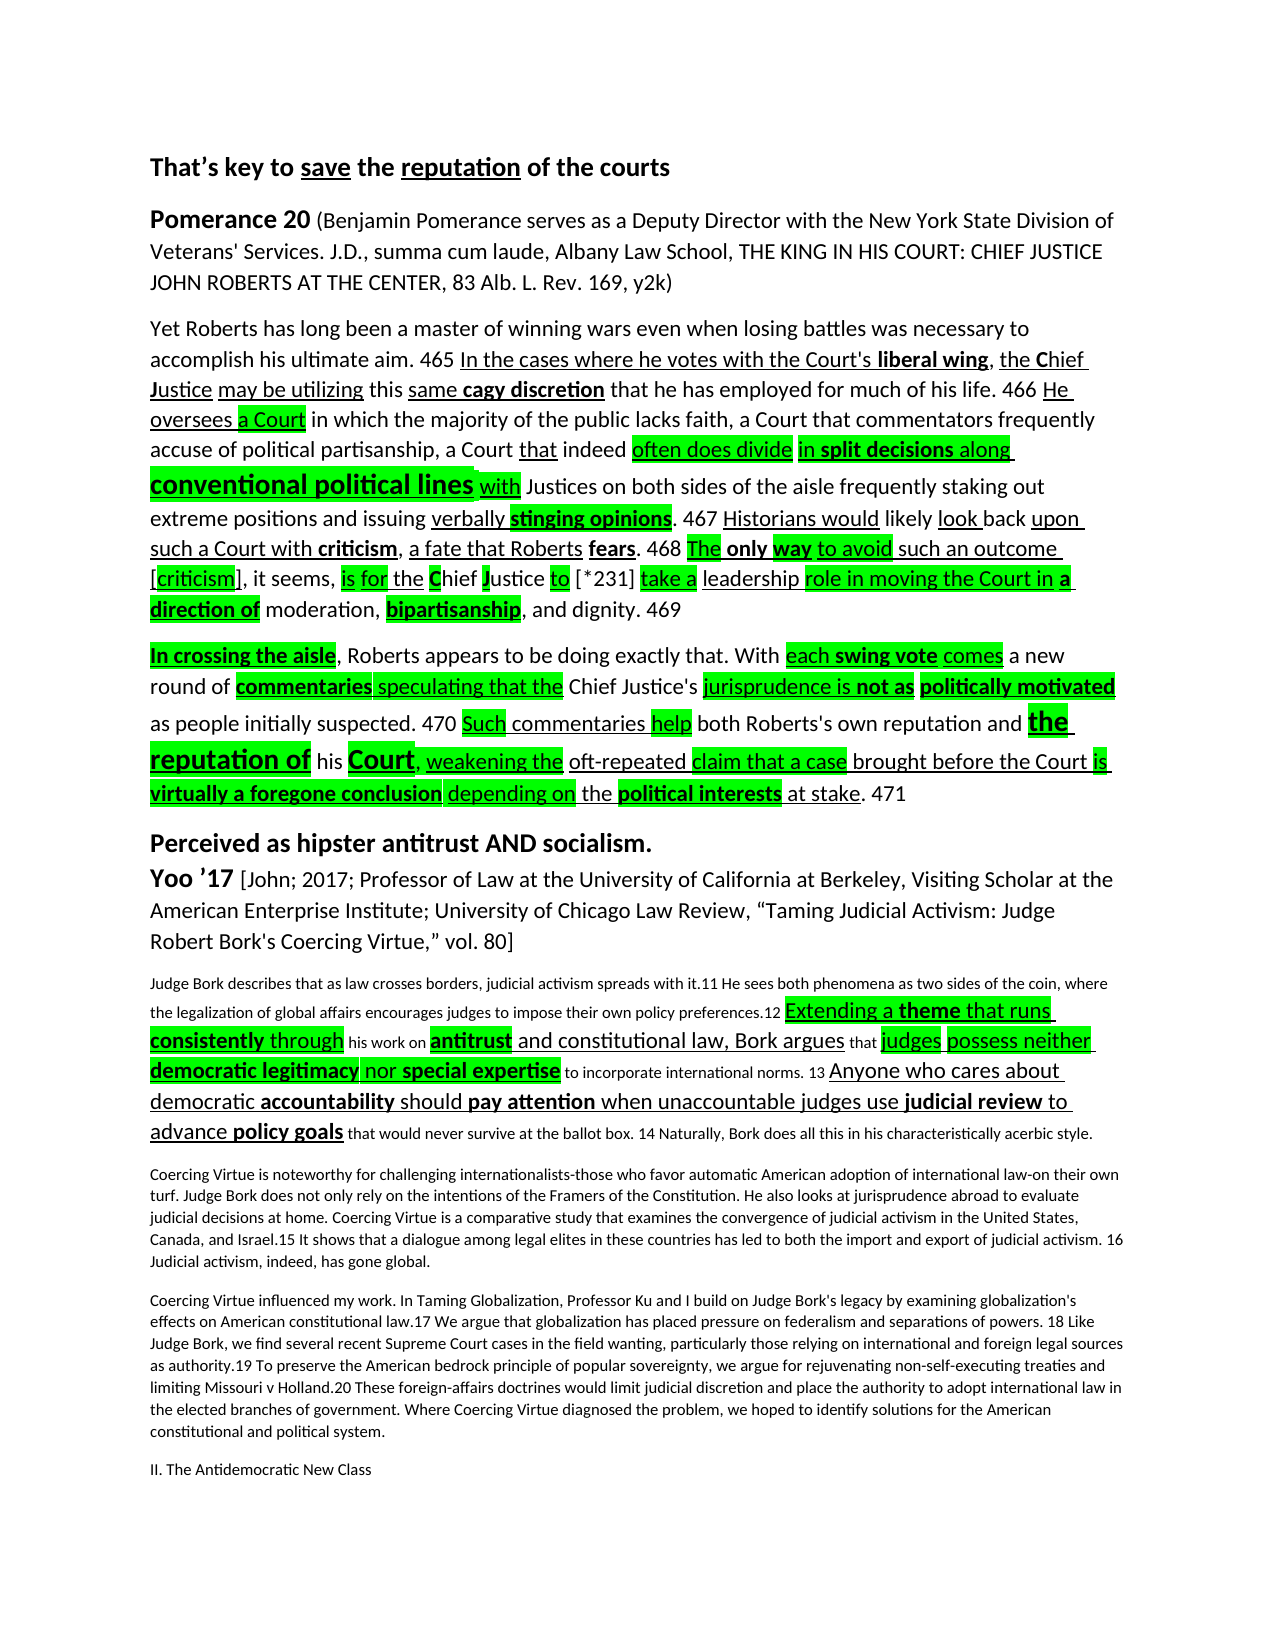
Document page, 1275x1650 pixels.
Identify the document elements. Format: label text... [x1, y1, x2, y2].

text Yoo ’17 [John; 2017; Professor of Law at the University of California at Berkeley, Visiting Scholar at the American Enterprise Institute; University of Chicago Law Review, “Taming Judicial Activism: Judge Robert Bork's Coercing Virtue,” vol. 80] [150, 861, 1125, 955]
text That’s key to save the reputation of the courts [150, 150, 1125, 183]
text Coercing Virtue influenced my work. In Taming Globalization, Professor Ku and I build on Judge Bork's legacy by examining globalization's effects on American constitutional law.17 We argue that globalization has placed pressure on federalism and separations of powers. 18 Like Judge Bork, we find several recent Supreme Court cases in the field wanting, particularly those relying on international and foreign legal sources as authority.19 To preserve the American bedrock principle of popular sovereignty, we argue for rejuvenating non-self-executing treaties and limiting Missouri v Holland.20 These foreign-affairs doctrines would limit judicial discretion and place the authority to adopt international law in the elected branches of government. Where Coercing Virtue diagnosed the problem, we hoped to identify solutions for the American constitutional and political system. [150, 1290, 1125, 1441]
text II. The Antidemocratic New Class [150, 1460, 1125, 1480]
text Yet Roberts has long been a master of winning wars even when losing battles was necessary to accomplish his ultimate aim. 465 In the cases where he votes with the Court's liberal wing, the Chief Justice may be utilizing this same cagy discretion that he has employed for much of his life. 466 He oversees a Court in which the majority of the public lacks faith, a Court that commentators frequently accuse of political partisanship, a Court that indeed often does divide in split decisions along conventional political lines with Justices on both sides of the aisle frequently staking out extreme positions and issuing verbally stinging opinions. 467 Historians would likely look back upon such a Court with criticism, a fate that Roberts fears. 468 The only way to avoid such an outcome [criticism], it seems, is for the Chief Justice to [*231] take a leadership role in moving the Court in a direction of moderation, bipartisanship, and dignity. 469 [150, 314, 1125, 623]
text In crossing the aisle, Roberts appears to be doing exactly that. With each swing vote comes a new round of commentaries speculating that the Chief Justice's jurisprudence is not as politically motivated as people initially suspected. 470 Such commentaries help both Roberts's own reputation and the reputation of his Court, weakening the oft-repeated claim that a case brought before the Court is virtually a foregone conclusion depending on the political interests at stake. 471 [150, 642, 1125, 807]
text Judge Bork describes that as law crosses borders, judicial activism spreads with it.11 He sees both phenomena as two sides of the coin, where the legalization of global affairs encourages judges to impose their own policy preferences.12 Extending a theme that runs consistently through his work on antitrust and constitutional law, Bork argues that judges possess neither democratic legitimacy nor special expertise to incorporate international norms. 13 Anyone who cares about democratic accountability should pay attention when unaccountable judges use judicial review to advance policy goals that would never survive at the ballot box. 14 Naturally, Bork does all this in his characteristically acerbic style. [150, 974, 1125, 1145]
subtitle Perceived as hipster antitrust AND socialism. [150, 826, 1125, 859]
text Pomerance 20 (Benjamin Pomerance serves as a Deputy Director with the New York State Division of Veterans' Services. J.D., summa cum laude, Albany Law School, THE KING IN HIS COURT: CHIEF JUSTICE JOHN ROBERTS AT THE CENTER, 83 Alb. L. Rev. 169, y2k) [150, 202, 1125, 296]
text Coercing Virtue is noteworthy for challenging internationalists-those who favor automatic American adoption of international law-on their own turf. Judge Bork does not only rely on the intentions of the Framers of the Constitution. He also looks at jurisprudence abroad to evaluate judicial decisions at home. Coercing Virtue is a comparative study that examines the convergence of judicial activism in the United States, Canada, and Israel.15 It shows that a dialogue among legal elites in these countries has led to both the import and export of judicial activism. 16 Judicial activism, indeed, has gone global. [150, 1164, 1125, 1272]
